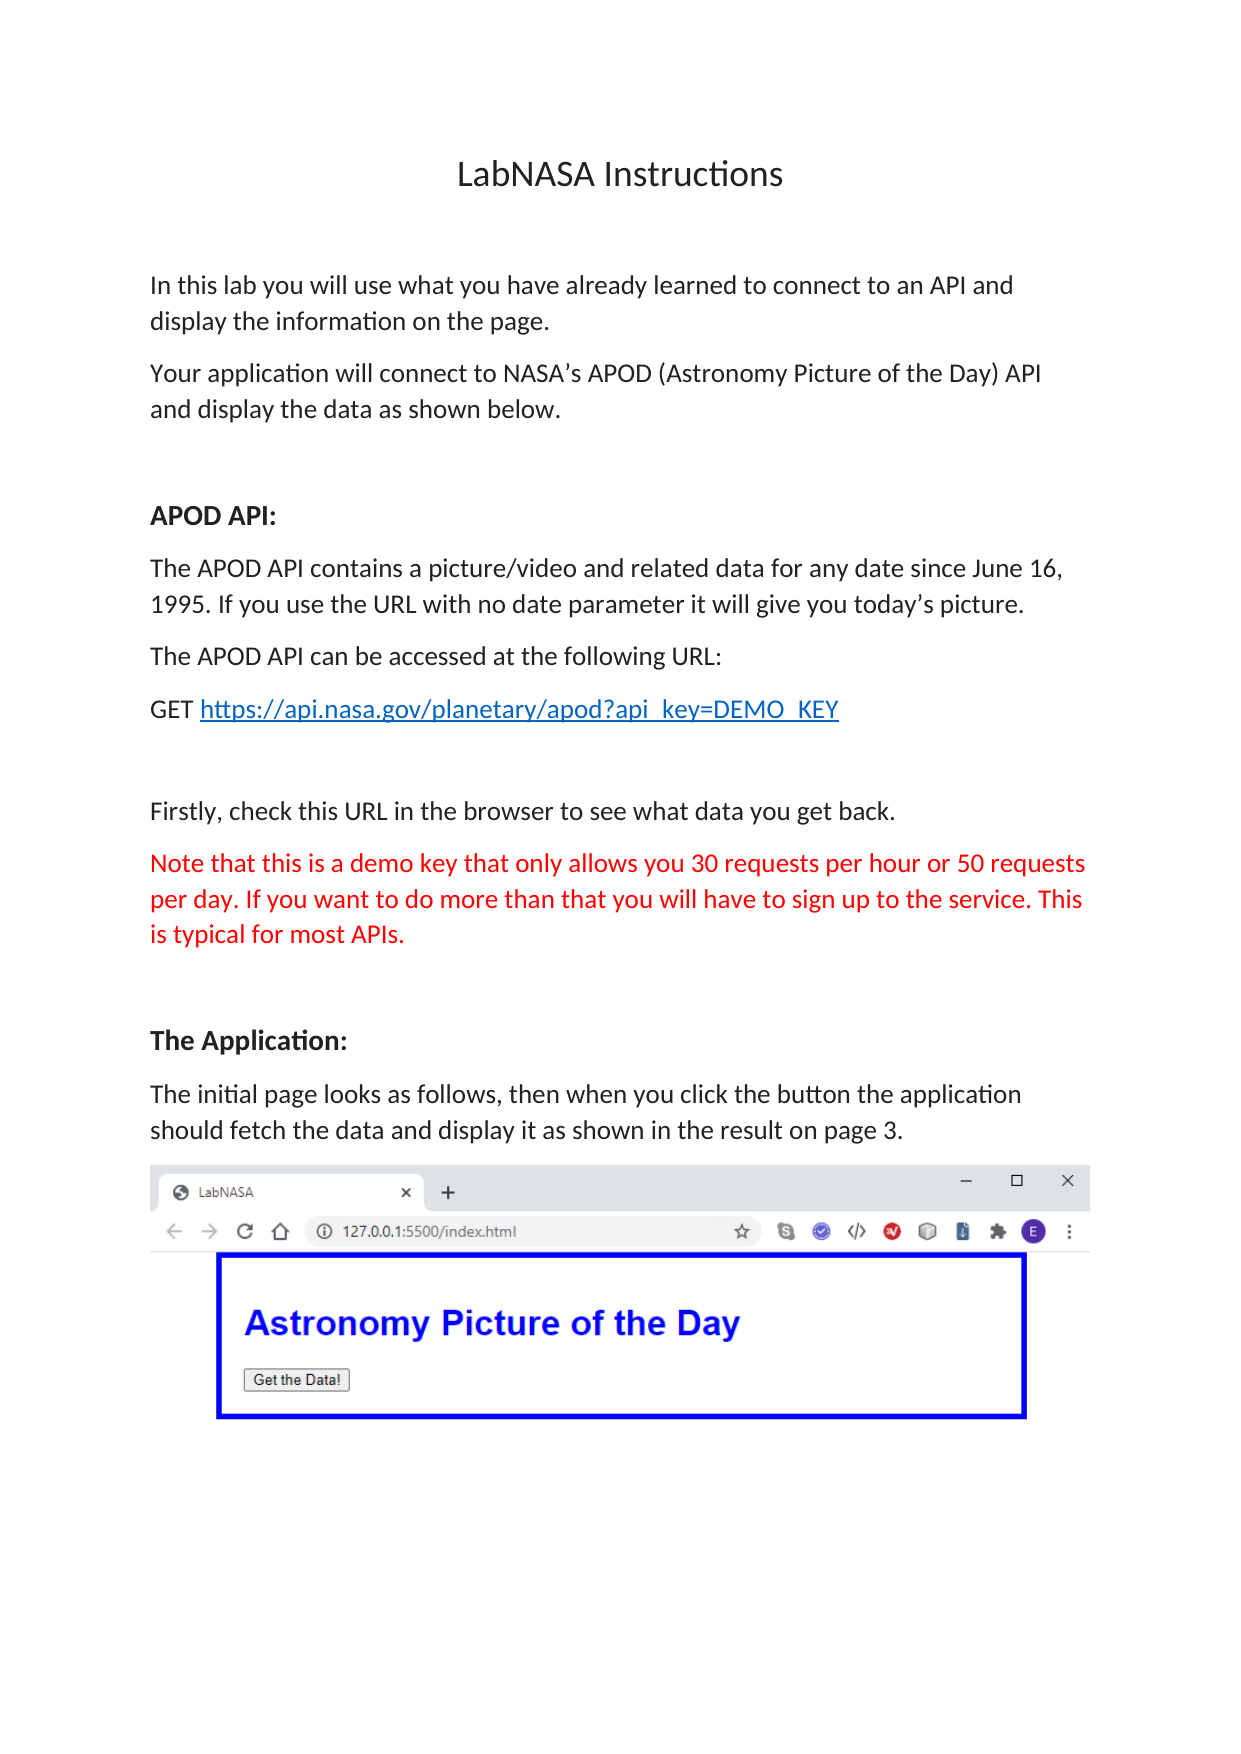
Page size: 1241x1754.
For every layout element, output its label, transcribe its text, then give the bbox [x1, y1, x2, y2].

text The Application: [150, 1022, 1090, 1058]
text The APOD API can be accessed at the following URL: [150, 639, 1090, 673]
text LabNASA Instructions [150, 150, 1090, 196]
picture [150, 1165, 1091, 1458]
text The APOD API contains a picture/video and related data for any date since June 16, 1995. If you use the URL with no date parameter it will give you today’s picture. [150, 552, 1090, 620]
text The initial page looks as follows, then when you click the button the application should fetch the data and display it as shown in the result on page 3. [150, 1077, 1090, 1146]
text Note that this is a demo key that only allows you 30 requests per hour or 50 requests per day. If you want to do more than that you will have to sign up to the service. This is typical for most APIs. [150, 846, 1090, 951]
text APOD API: [150, 497, 1090, 532]
text GET https://api.nasa.gov/planetary/apod?api_key=DEMO_KEY [150, 692, 1090, 725]
text Your application will connect to NASA’s APOD (Astronomy Picture of the Day) API and display the data as shown below. [150, 356, 1090, 425]
text Firstly, check this URL in the browser to see what data you get back. [150, 794, 1090, 827]
text In this lab you will use what you have already learned to connect to an API and display the information on the page. [150, 268, 1090, 337]
